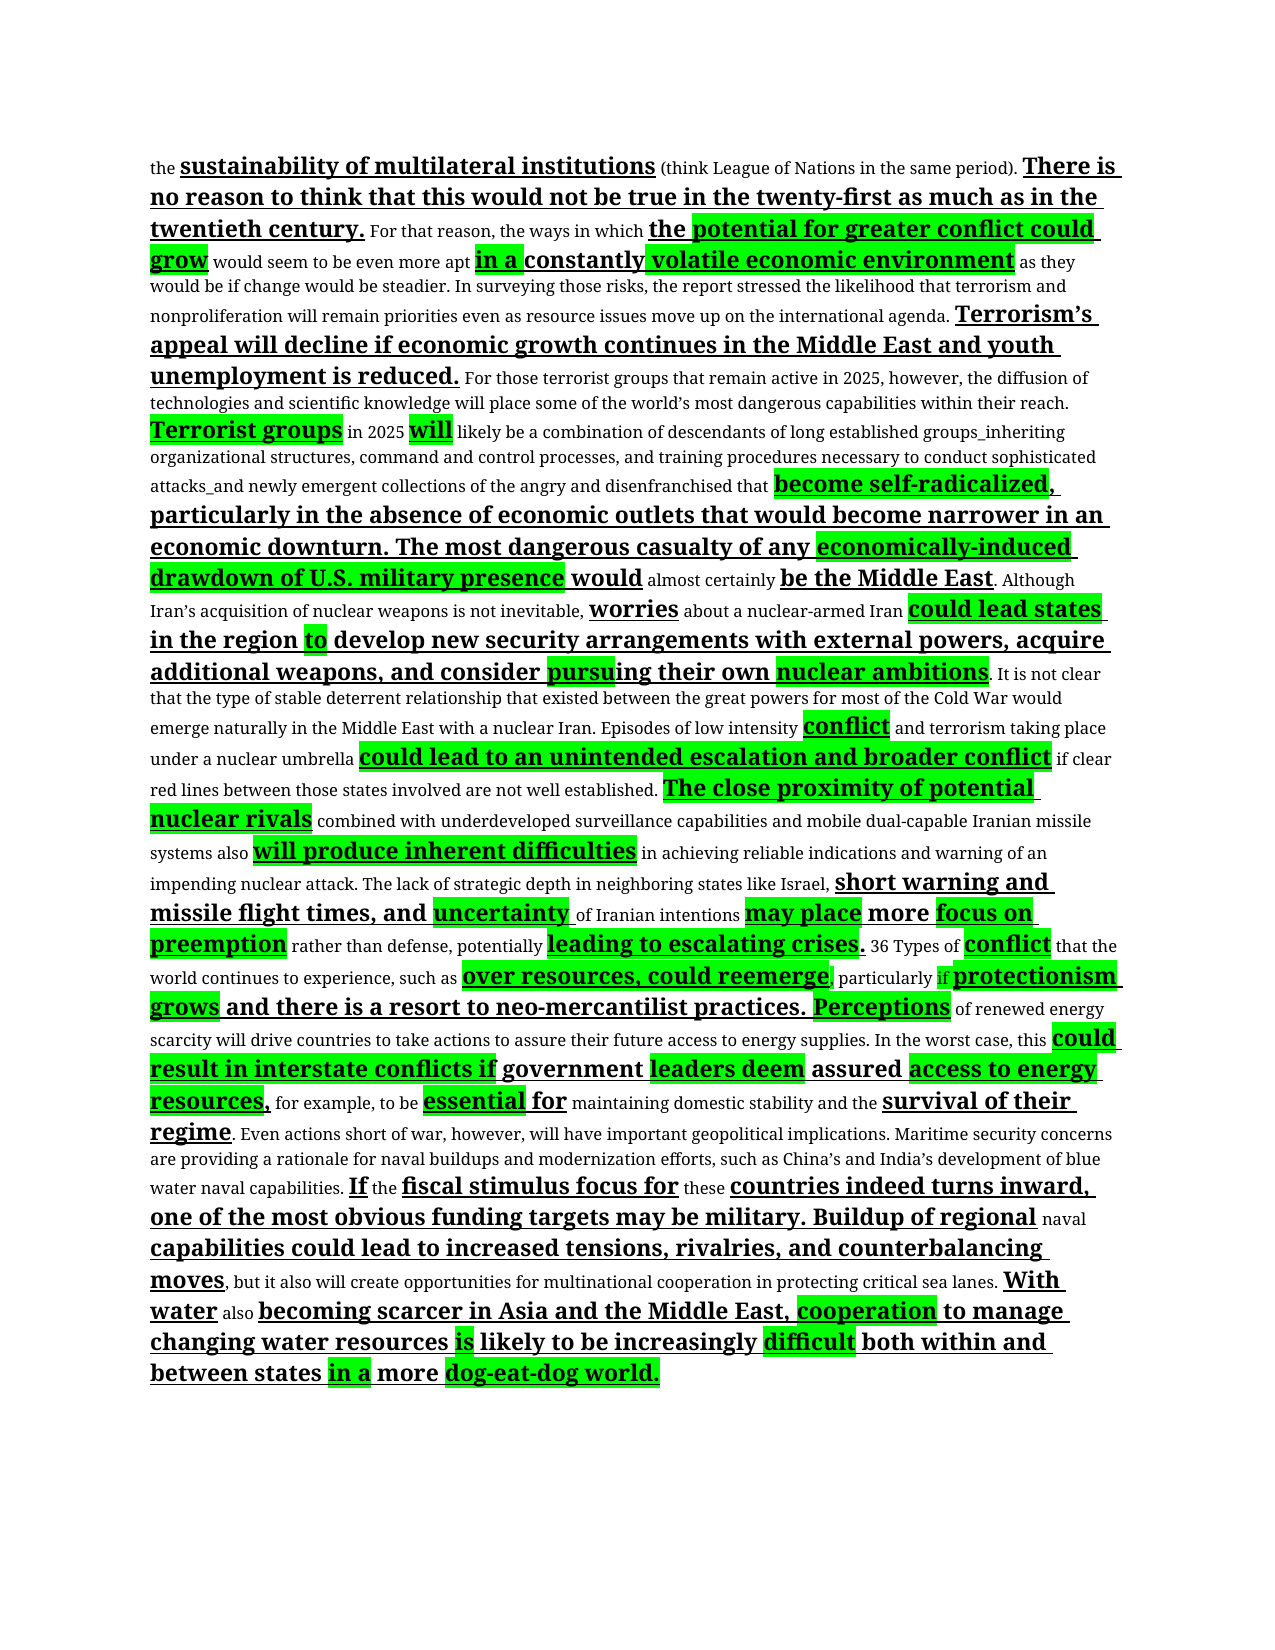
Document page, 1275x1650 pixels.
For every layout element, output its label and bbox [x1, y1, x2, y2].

text [150, 150, 1125, 1388]
